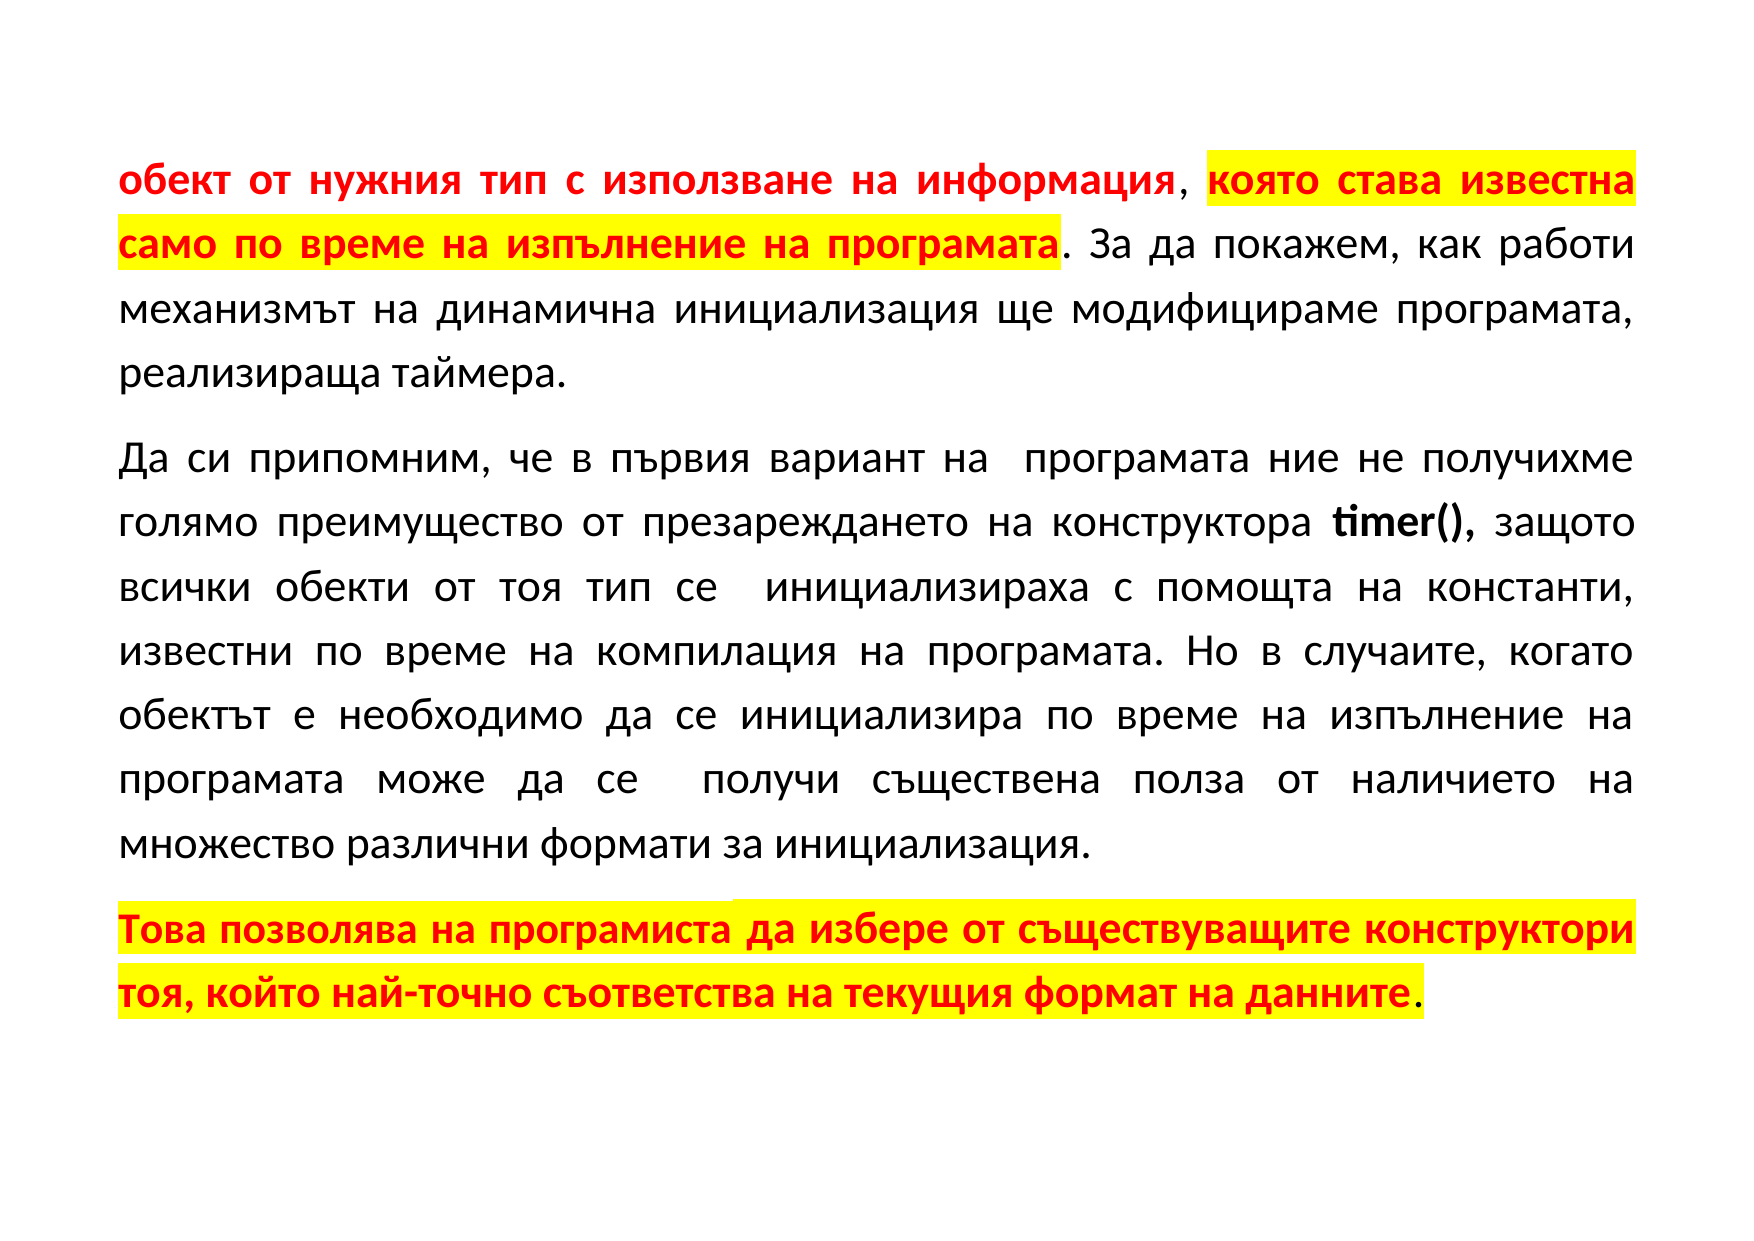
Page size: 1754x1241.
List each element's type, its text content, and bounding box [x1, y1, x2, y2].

text Да си припомним, че в първия вариант на програмата ние не получихме голямо преимущество от презареждането на конструктора timer(), защото всички обекти от тоя тип се инициализираха с помощта на константи, известни по време на компилация на програмата. Но в случаите, когато обектът е необходимо да се инициализира по време на изпълнение на програмата може да се получи съществена полза от наличието на множество различни формати за инициализация. [118, 428, 1636, 869]
text Това позволява на програмиста да избере от съществуващите конструктори тоя, който най-точно съответства на текущия формат на данните. [118, 954, 1636, 1019]
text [118, 150, 1636, 399]
